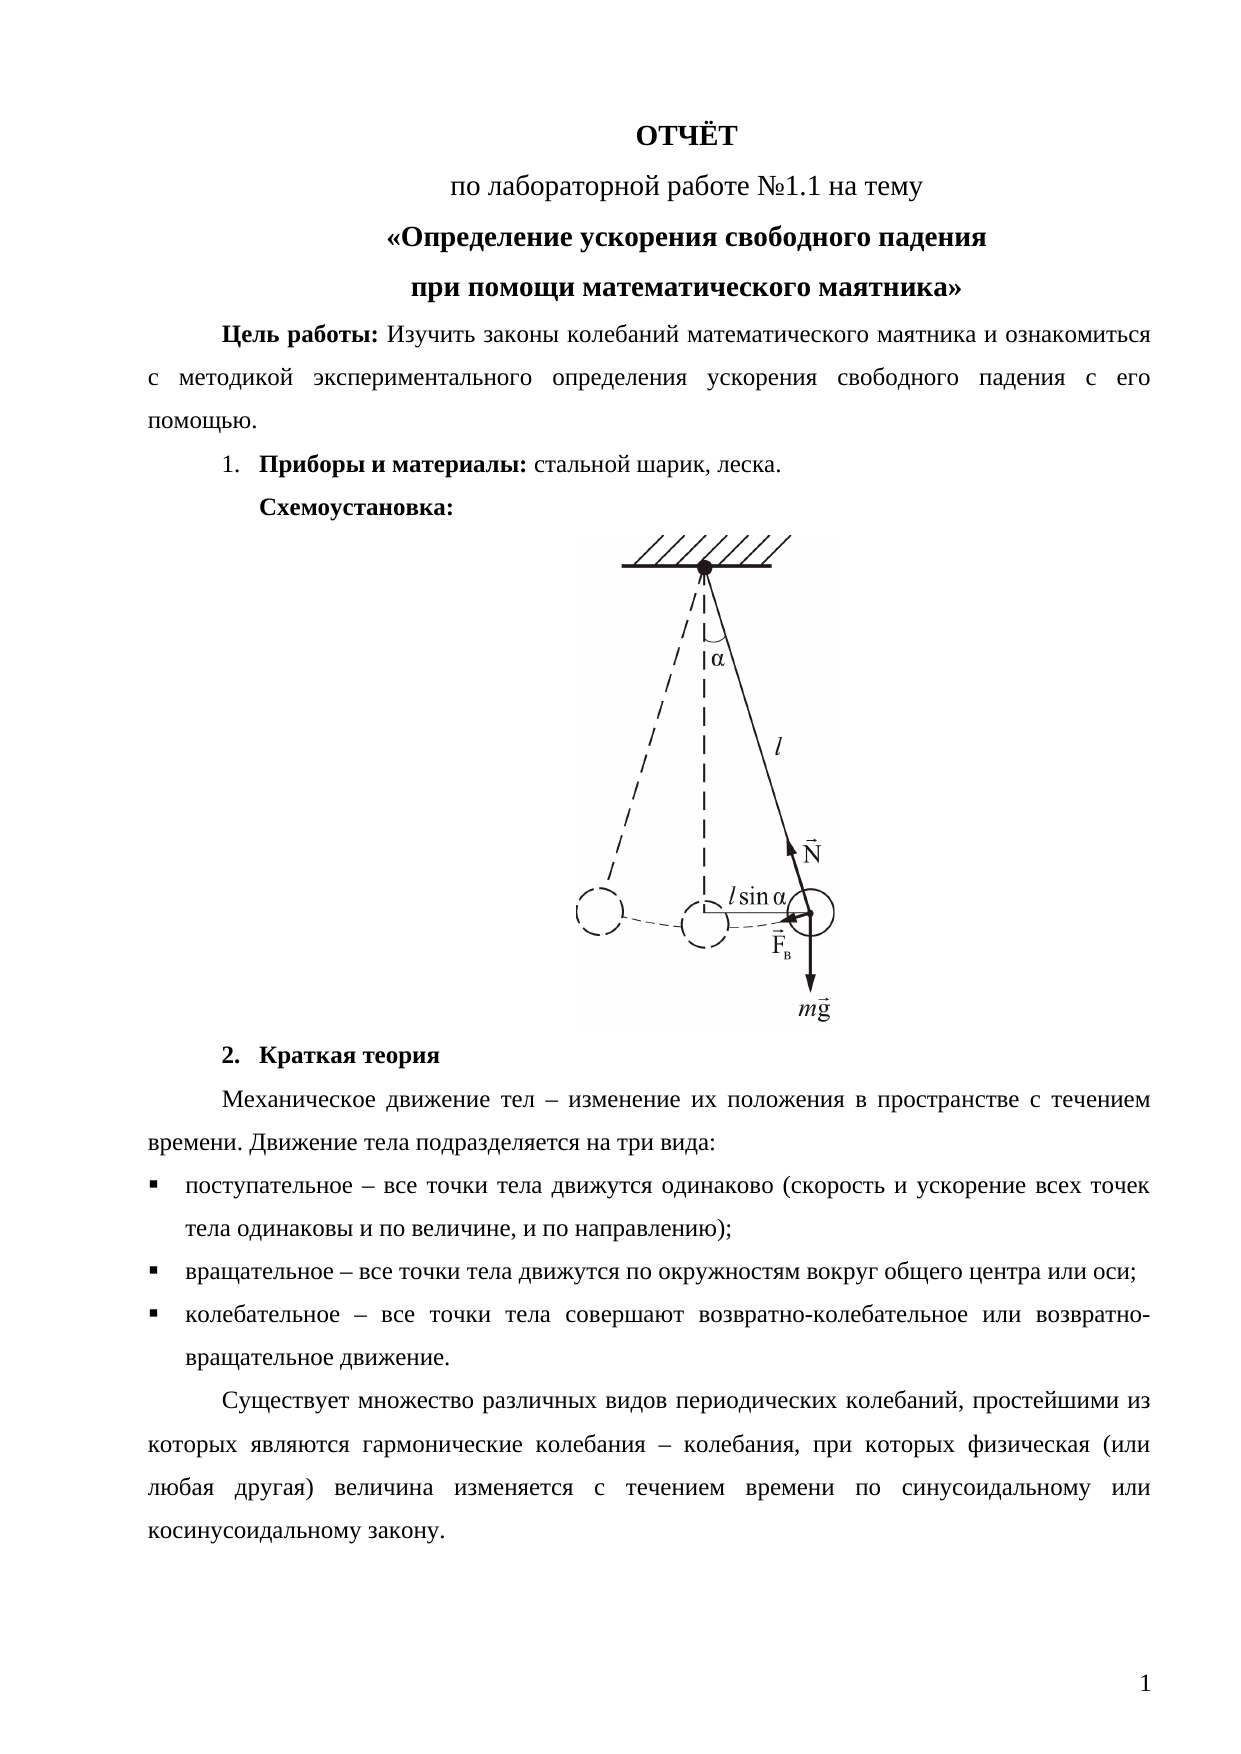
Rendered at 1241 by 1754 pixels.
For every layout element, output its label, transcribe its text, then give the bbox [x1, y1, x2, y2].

text Цель работы: Изучить законы колебаний математического маятника и ознакомиться с методикой экспериментального определения ускорения свободного падения с его помощью. [148, 319, 1152, 434]
text «Определение ускорения свободного падения [148, 219, 1152, 252]
picture [576, 535, 835, 1027]
list Краткая теория [221, 1041, 1152, 1069]
text Существует множество различных видов периодических колебаний, простейшими из которых являются гармонические колебания – колебания, при которых физическая (или любая другая) величина изменяется с течением времени по синусоидальному или косинусоидальному закону. [148, 1386, 1152, 1544]
list поступательное – все точки тела движутся одинаково (скорость и ускорение всех точек тела одинаковы и по величине, и по направлению); [148, 1170, 1152, 1242]
list вращательное – все точки тела движутся по окружностям вокруг общего центра или оси; [148, 1256, 1152, 1285]
text Механическое движение тел – изменение их положения в пространстве с течением времени. Движение тела подразделяется на три вида: [148, 1084, 1152, 1156]
text ОТЧЁТ [148, 118, 1152, 152]
list колебательное – все точки тела совершают возвратно-колебательное или возвратно-вращательное движение. [148, 1299, 1152, 1371]
list Схемоустановка: [259, 492, 1152, 521]
list Приборы и материалы: стальной шарик, леска. [221, 449, 1152, 477]
text при помощи математического маятника» [148, 269, 1152, 303]
text по лабораторной работе №1.1 на тему [148, 168, 1152, 202]
